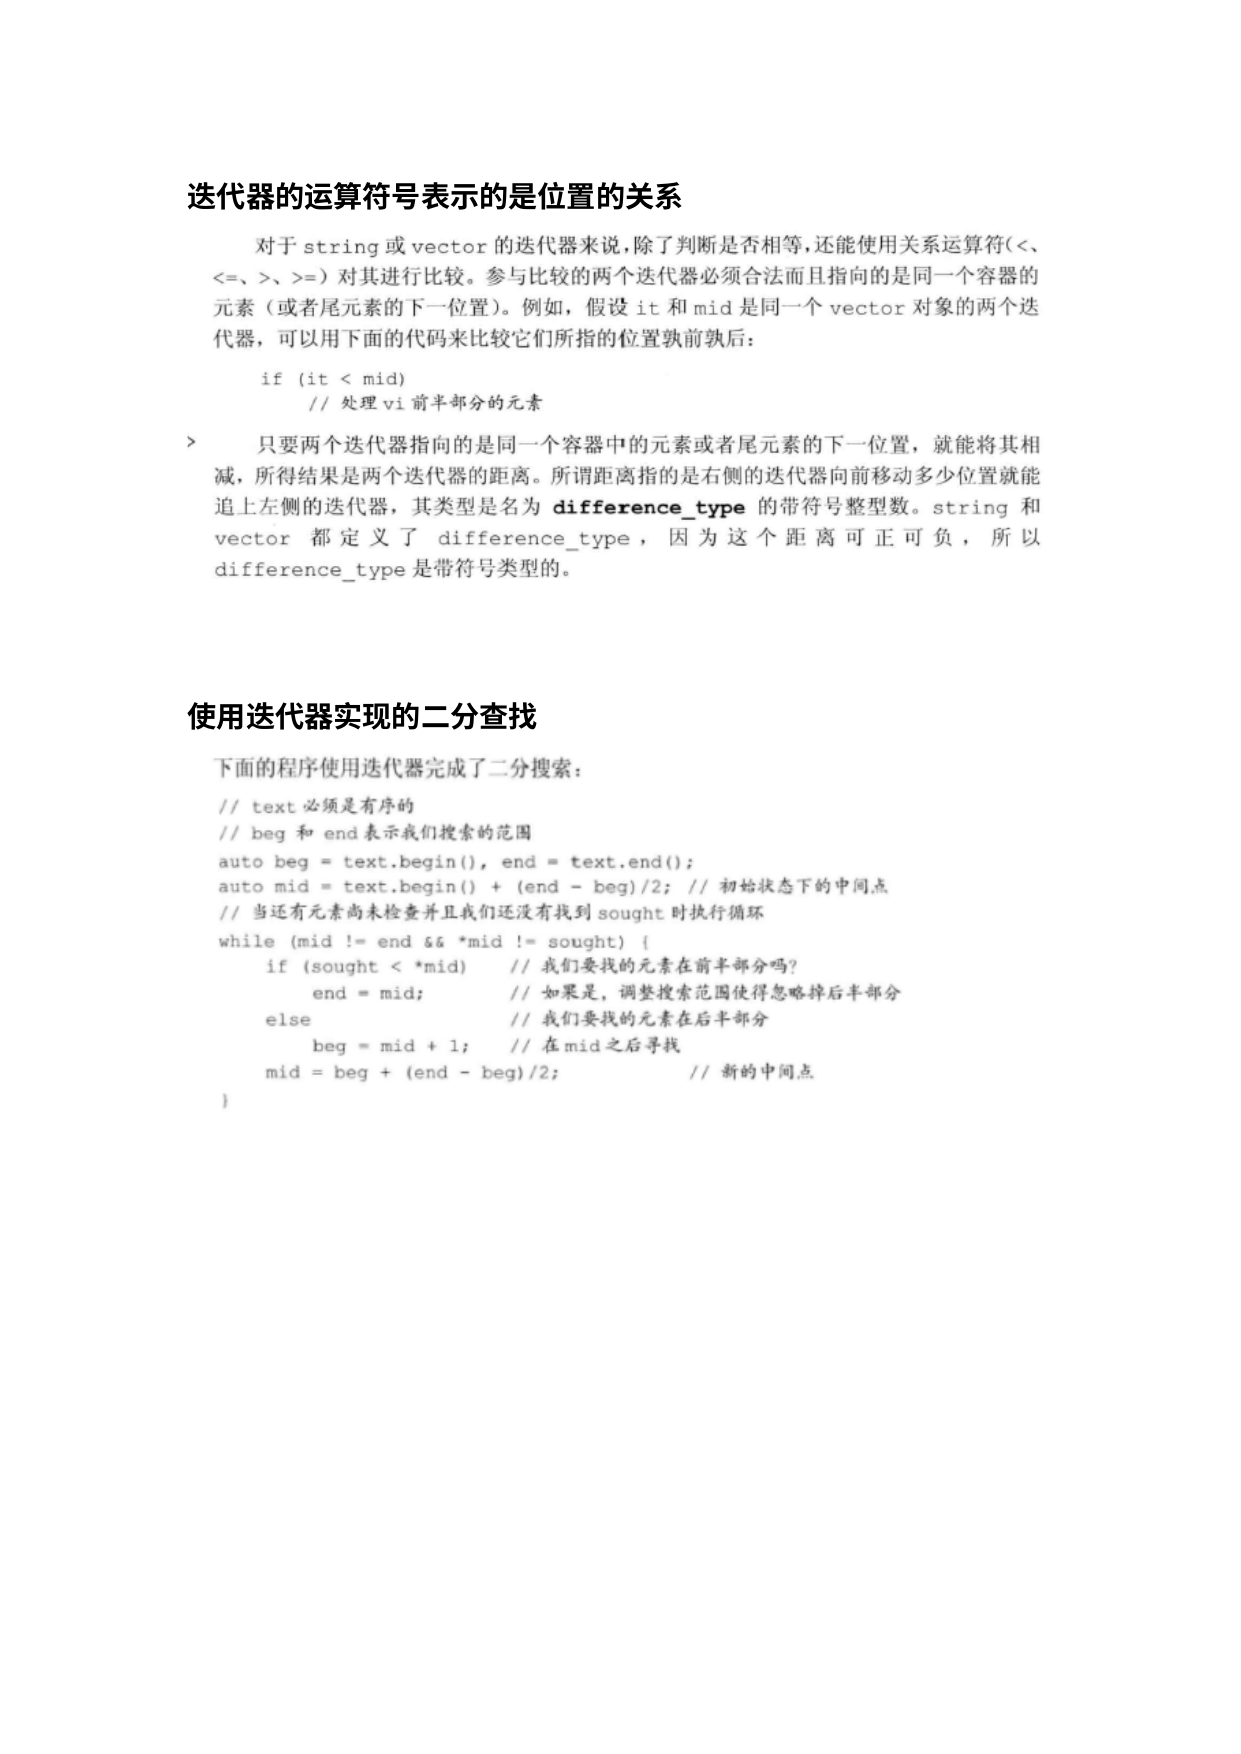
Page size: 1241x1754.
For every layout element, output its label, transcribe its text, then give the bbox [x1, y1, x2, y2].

text 迭代器的运算符号表示的是位置的关系 [187, 162, 1053, 227]
picture [187, 747, 975, 1122]
picture [187, 227, 1053, 591]
text 使用迭代器实现的二分查找 [187, 682, 1053, 747]
